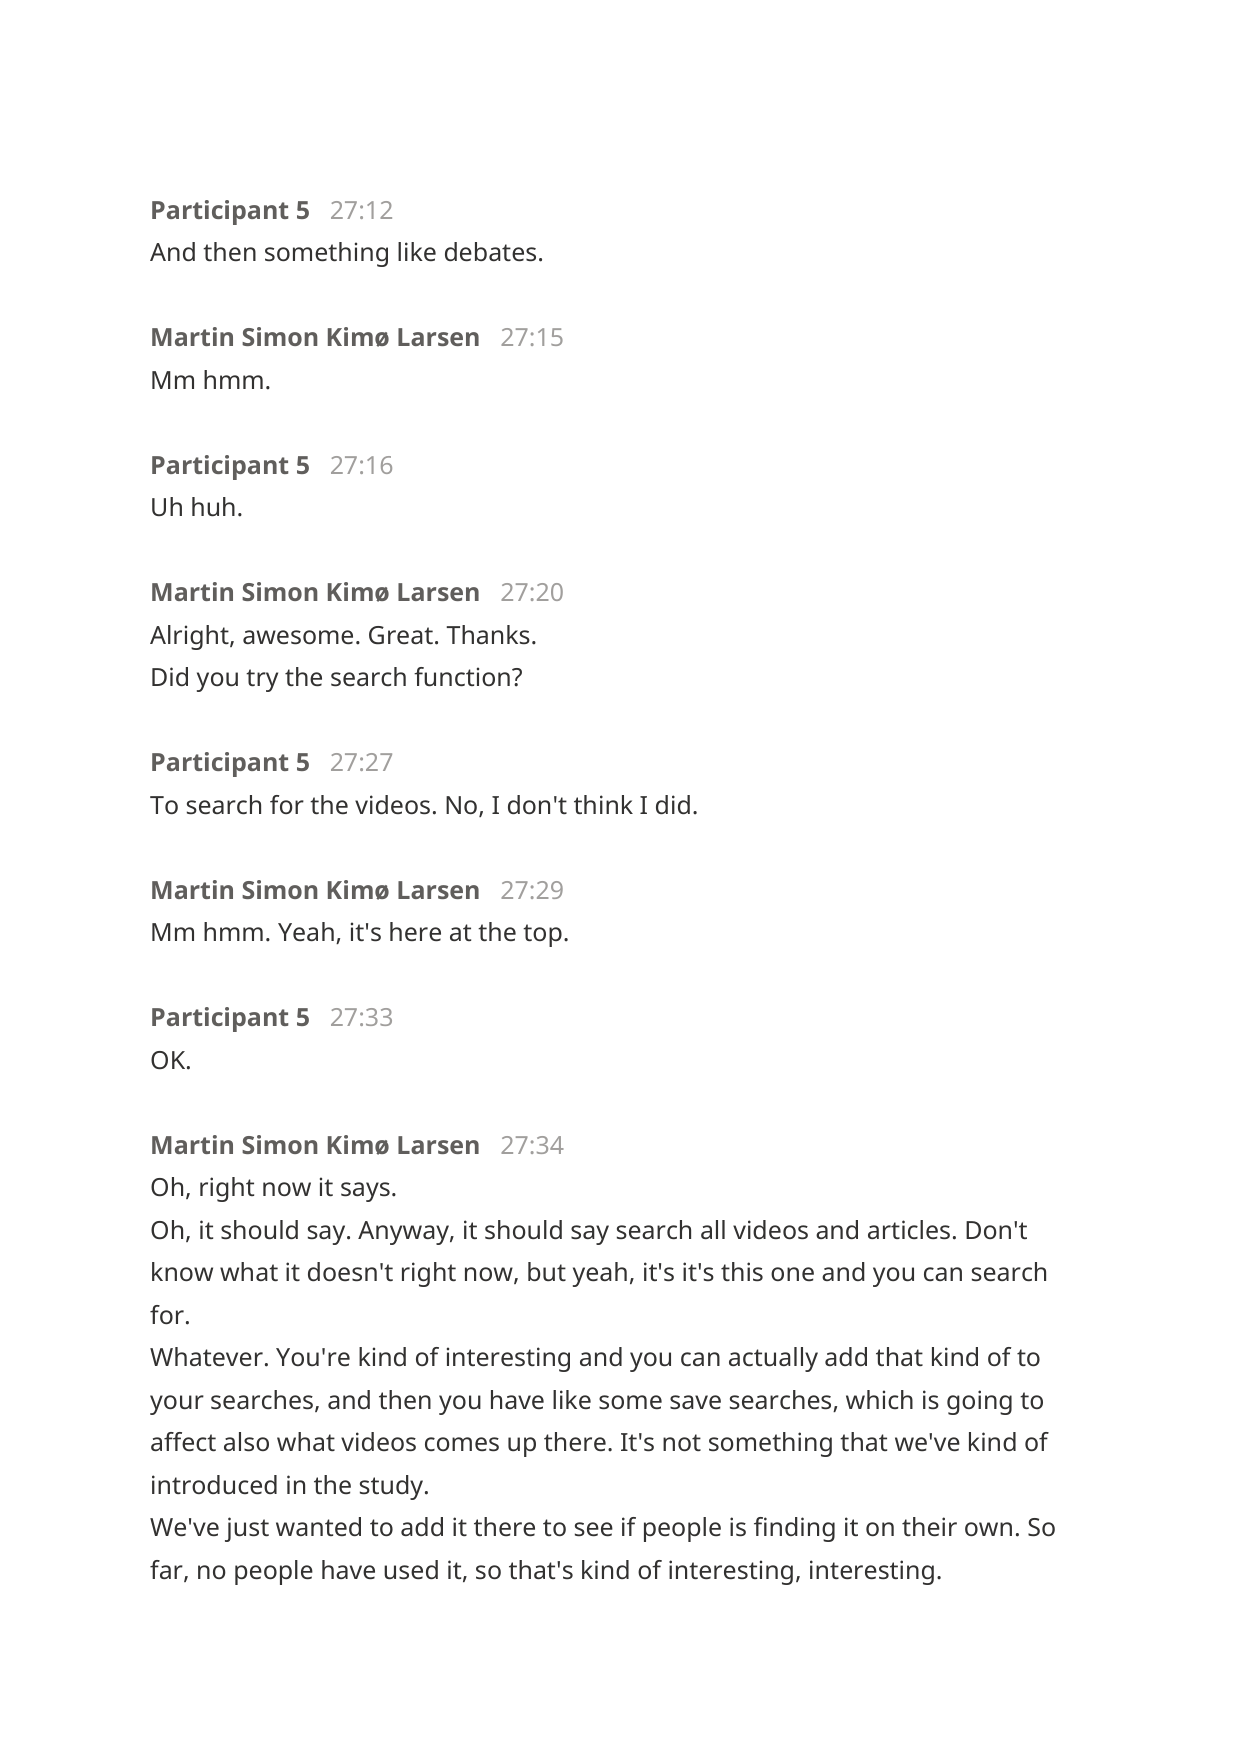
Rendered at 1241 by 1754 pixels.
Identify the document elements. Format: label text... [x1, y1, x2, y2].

text Martin Simon Kimø Larsen 27:29 Mm hmm. Yeah, it's here at the top. [150, 830, 1090, 949]
text Martin Simon Kimø Larsen 27:15 Mm hmm. [150, 277, 1090, 397]
text Participant 5 27:12 And then something like debates. [150, 150, 1090, 269]
text Martin Simon Kimø Larsen 27:34 Oh, right now it says. Oh, it should say. Anyway, it should say search all videos and articles. Don't know what it doesn't right now, but yeah, it's it's this one and you can search for. Whatever. You're kind of interesting and you can actually add that kind of to your searches, and then you have like some save searches, which is going to affect also what videos comes up there. It's not something that we've kind of introduced in the study. We've just wanted to add it there to see if people is finding it on their own. So far, no people have used it, so that's kind of interesting, interesting. [150, 1085, 1090, 1587]
text Participant 5 27:16 Uh huh. [150, 405, 1090, 524]
text Martin Simon Kimø Larsen 27:20 Alright, awesome. Great. Thanks. Did you try the search function? [150, 532, 1090, 694]
text Participant 5 27:33 OK. [150, 957, 1090, 1077]
text Participant 5 27:27 To search for the videos. No, I don't think I did. [150, 702, 1090, 822]
